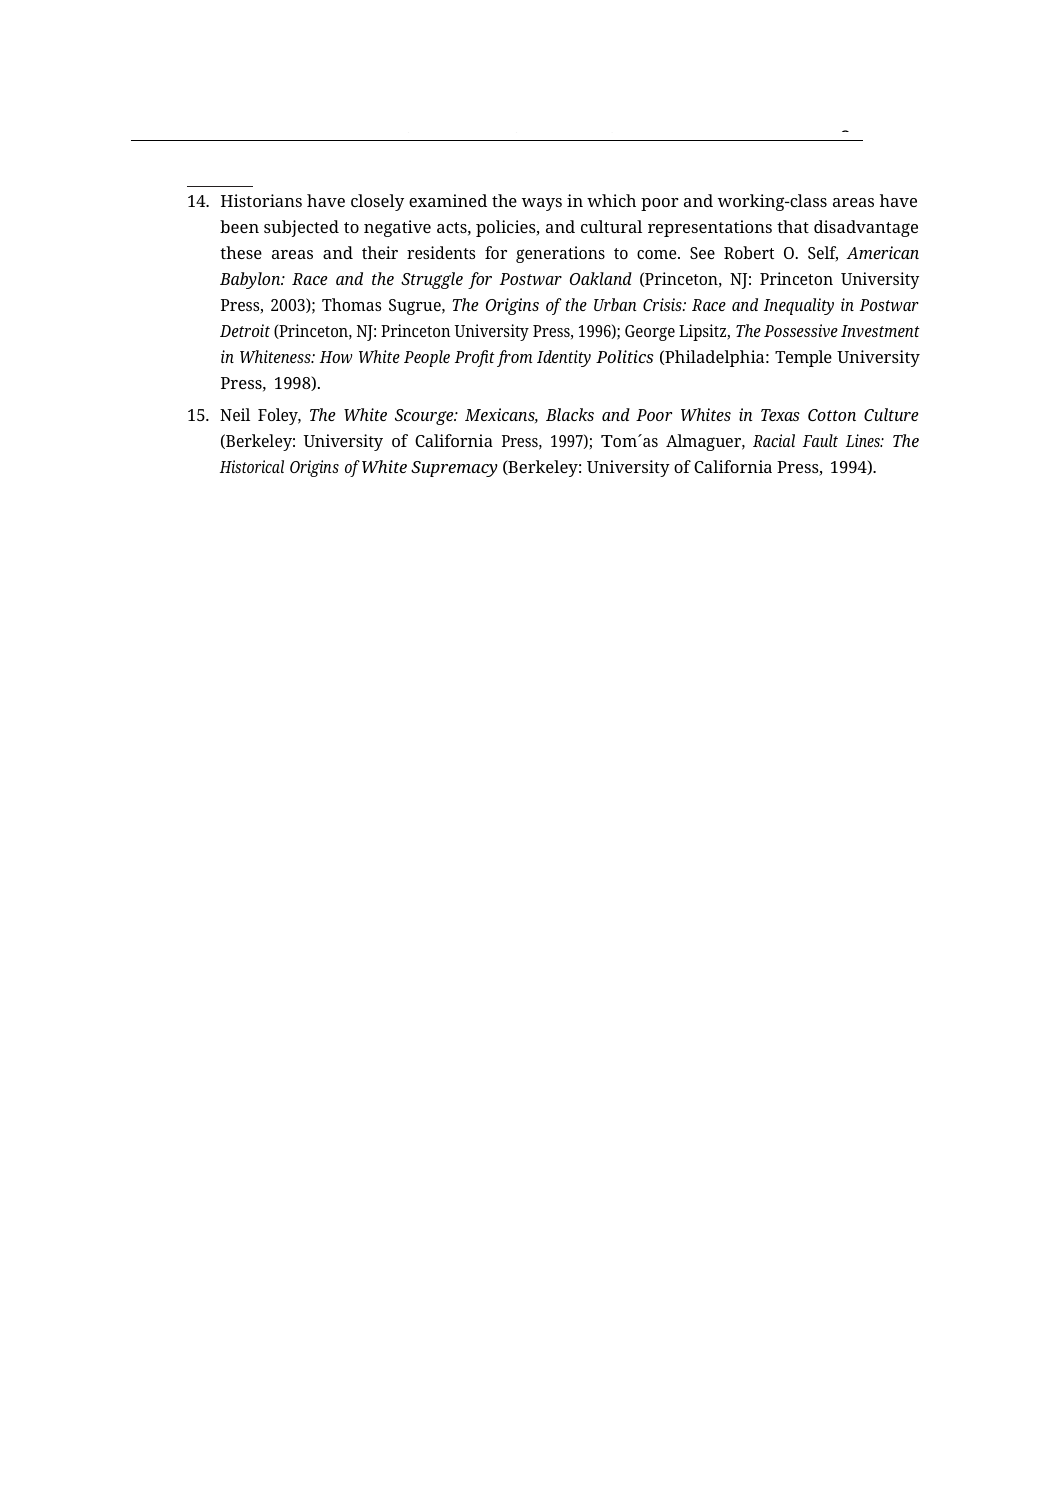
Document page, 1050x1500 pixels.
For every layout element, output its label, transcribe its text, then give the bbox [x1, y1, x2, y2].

list Historians have closely examined the ways in which poor and working-class areas have been subjected to negative acts, policies, and cultural representations that disadvantage these areas and their residents for generations to come. See Robert O. Self, American Babylon: Race and the Struggle for Postwar Oakland (Princeton, NJ: Princeton University Press, 2003); Thomas Sugrue, The Origins of the Urban Crisis: Race and Inequality in Postwar Detroit (Princeton, NJ: Princeton University Press, 1996); George Lipsitz, The Possessive Investment in Whiteness: How White People Proﬁt from Identity Politics (Philadelphia: Temple University Press, 1998). [187, 189, 919, 394]
list Neil Foley, The White Scourge: Mexicans, Blacks and Poor Whites in Texas Cotton Culture (Berkeley: University of California Press, 1997); Tom´as Almaguer, Racial Fault Lines: The Historical Origins of White Supremacy (Berkeley: University of California Press, 1994). [187, 404, 919, 479]
